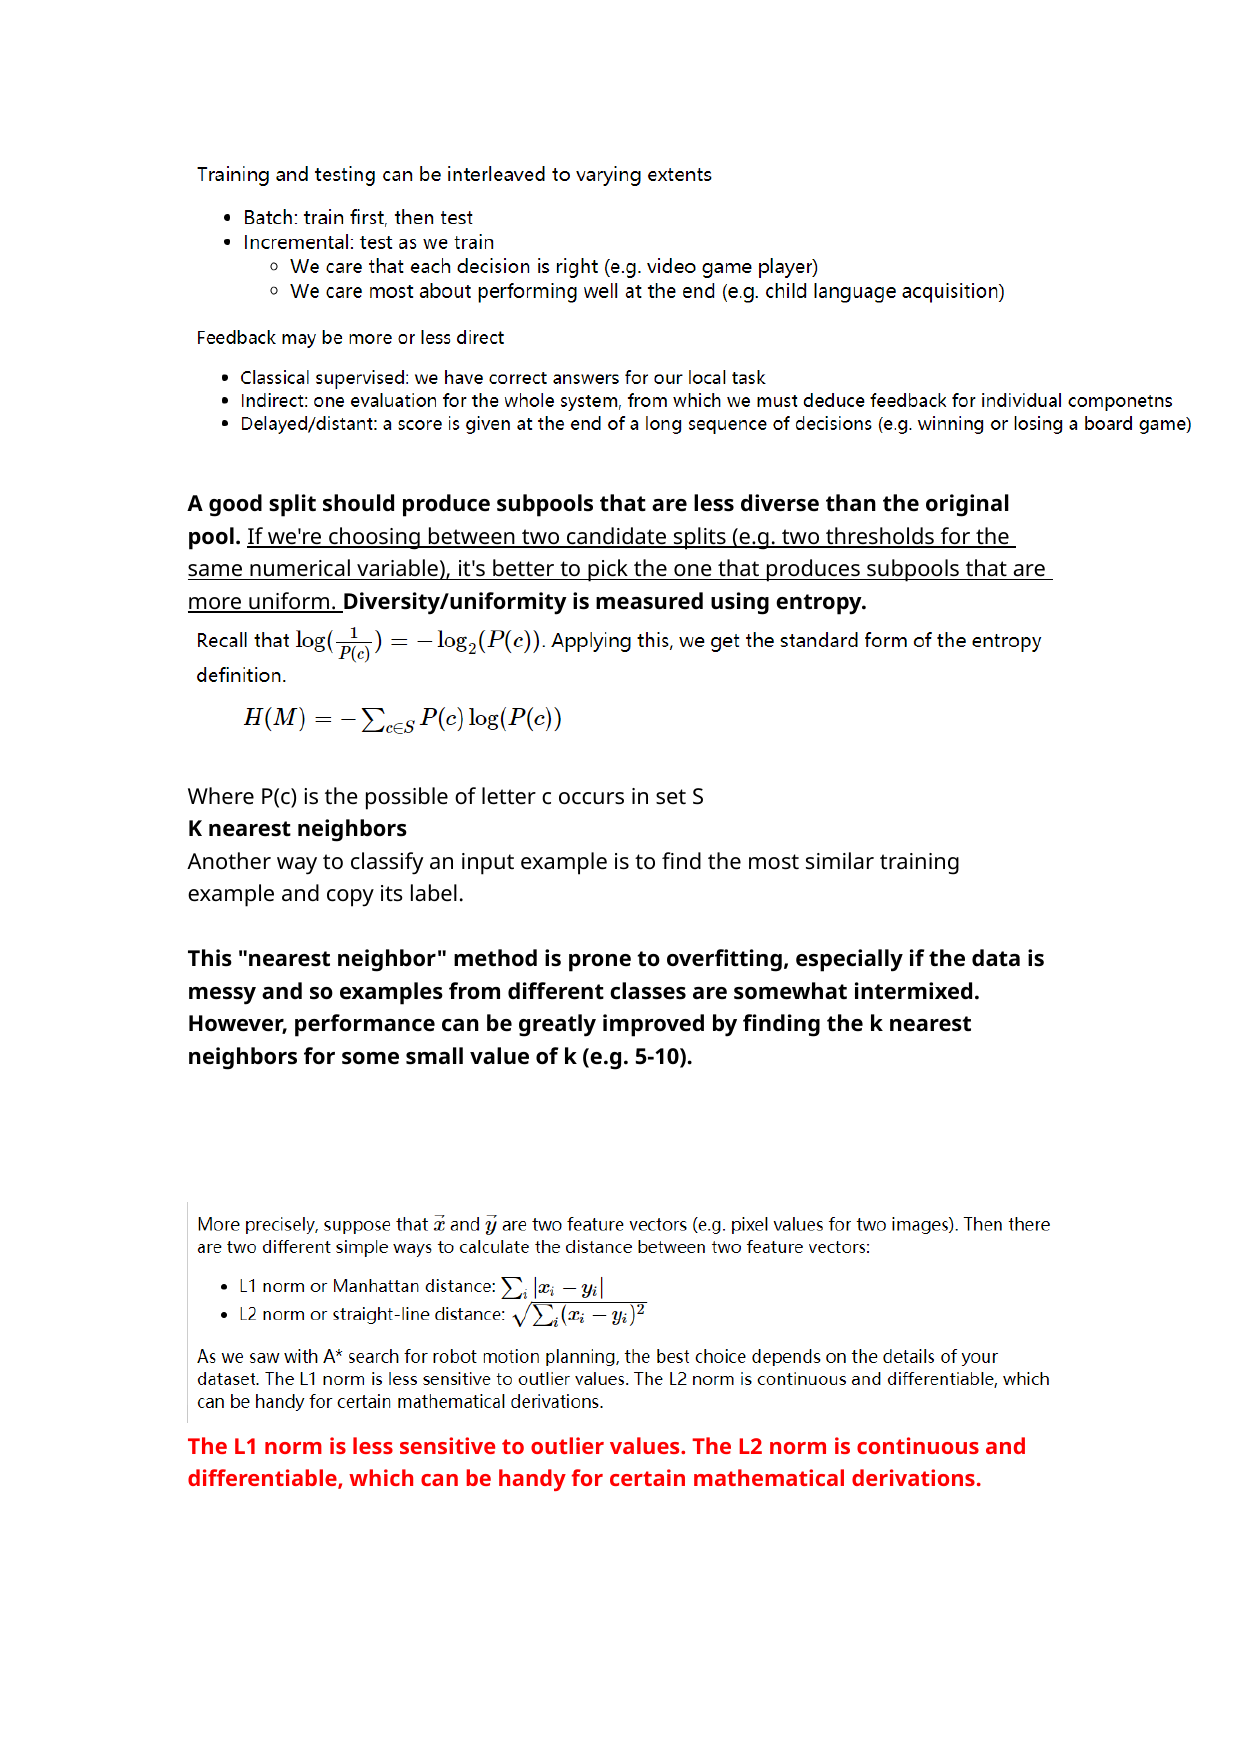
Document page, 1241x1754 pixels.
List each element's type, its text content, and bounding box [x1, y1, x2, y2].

text The L1 norm is less sensitive to outlier values. The L2 norm is continuous and differentiable, which can be handy for certain mathematical derivations. [187, 1429, 1053, 1494]
text K nearest neighbors [187, 812, 1053, 844]
picture [187, 617, 1053, 750]
picture [187, 324, 1241, 447]
text Another way to classify an input example is to find the most similar training example and copy its label. [187, 844, 1053, 909]
text Where P(c) is the possible of letter c occurs in set S [187, 779, 1053, 812]
picture [187, 162, 1053, 318]
text This "nearest neighbor" method is prone to overfitting, especially if the data is messy and so examples from different classes are somewhat intermixed. However, performance can be greatly improved by finding the k nearest neighbors for some small value of k (e.g. 5-10). [187, 942, 1053, 1072]
picture [187, 1202, 1053, 1423]
